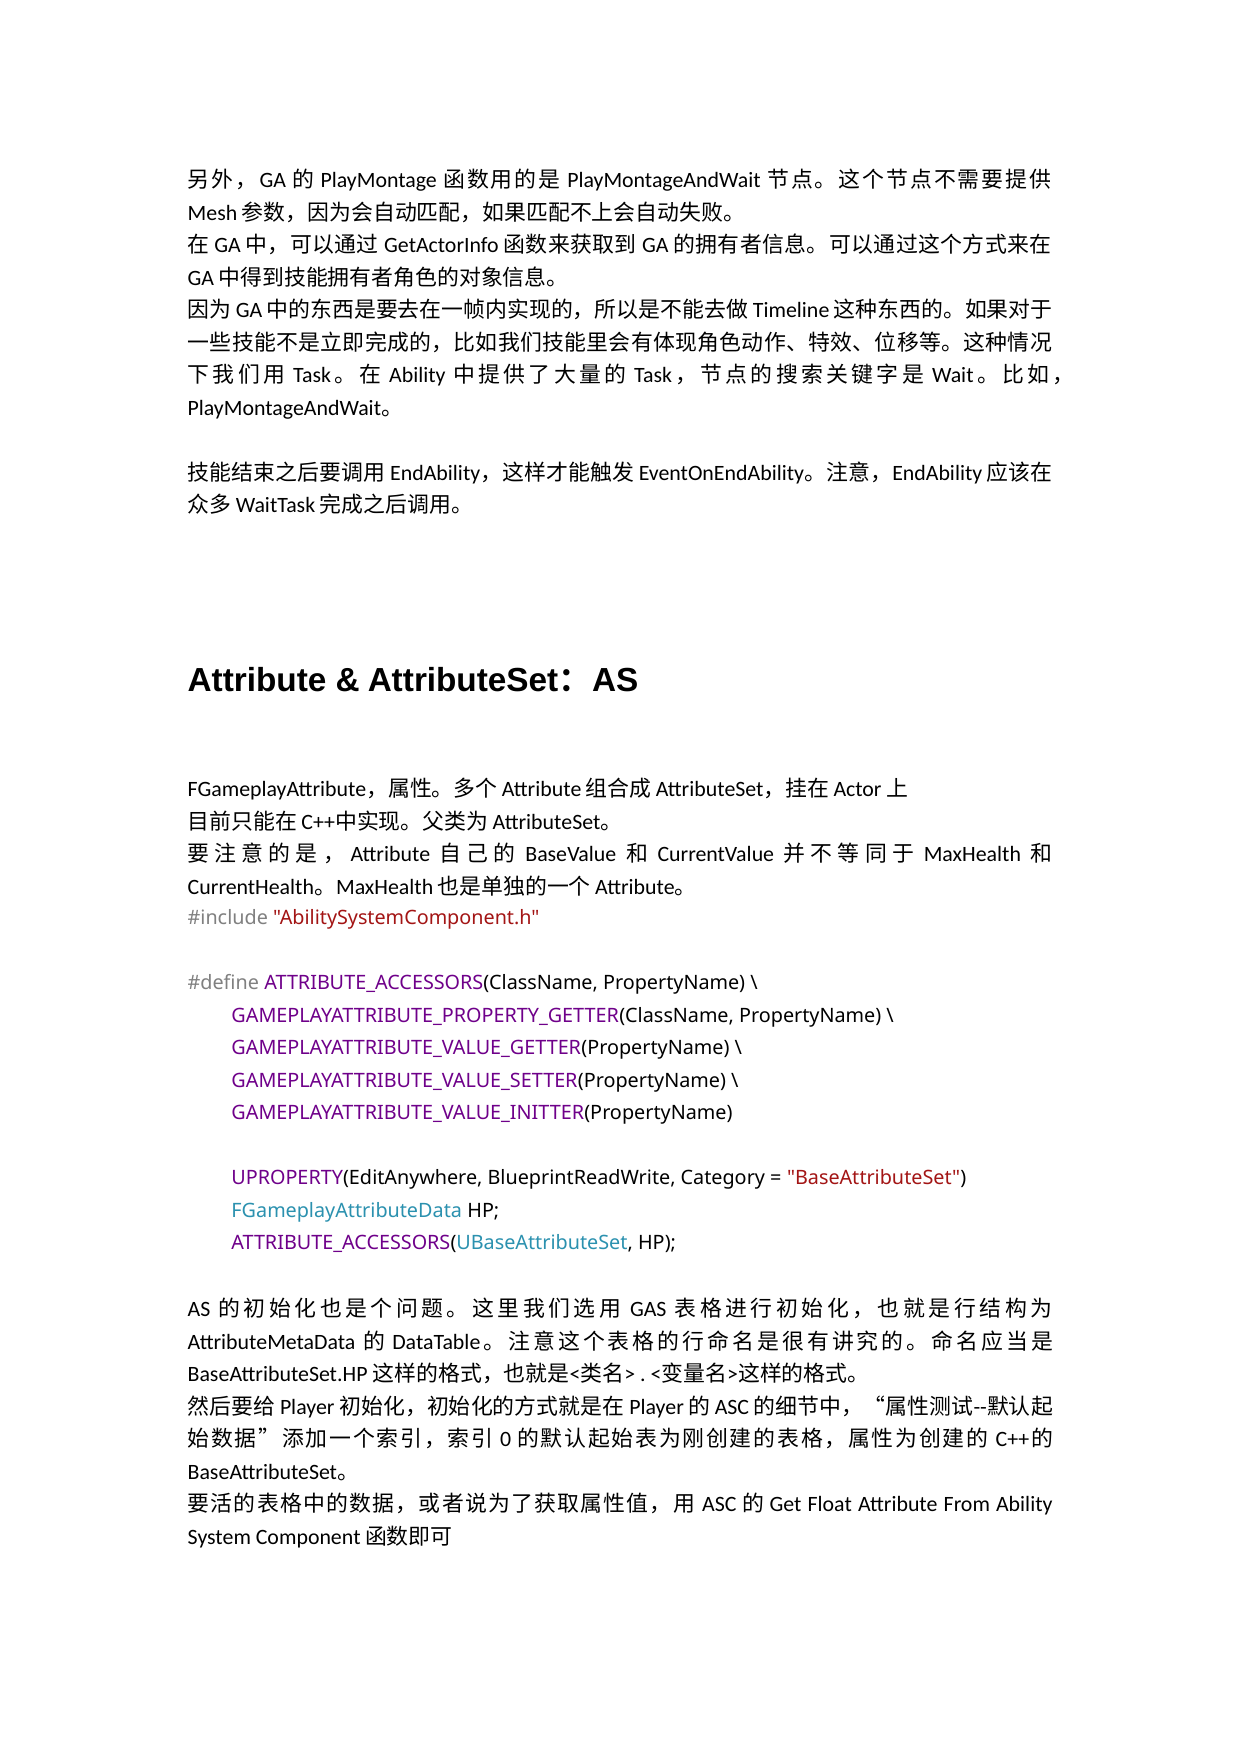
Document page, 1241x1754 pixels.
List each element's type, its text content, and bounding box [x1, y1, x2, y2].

text AS的初始化也是个问题。这里我们选用GAS表格进行初始化，也就是行结构为AttributeMetaData的DataTable。注意这个表格的行命名是很有讲究的。命名应当是 BaseAttributeSet.HP 这样的格式，也就是<类名> . <变量名>这样的格式。 [187, 1291, 1053, 1388]
text 目前只能在C++中实现。父类为AttributeSet。 [187, 803, 1053, 836]
text UPROPERTY(EditAnywhere, BlueprintReadWrite, Category = "BaseAttributeSet") [187, 1161, 1053, 1193]
text 在GA中，可以通过GetActorInfo函数来获取到GA的拥有者信息。可以通过这个方式来在GA中得到技能拥有者角色的对象信息。 [187, 227, 1053, 292]
text GAMEPLAYATTRIBUTE_PROPERTY_GETTER(ClassName, PropertyName) \ [187, 998, 1053, 1031]
text GAMEPLAYATTRIBUTE_VALUE_INITTER(PropertyName) [187, 1096, 1053, 1128]
text FGameplayAttributeData HP; [187, 1193, 1053, 1226]
subtitle Attribute & AttributeSet：AS [187, 644, 1053, 709]
text 另外，GA的PlayMontage函数用的是PlayMontageAndWait节点。这个节点不需要提供Mesh参数，因为会自动匹配，如果匹配不上会自动失败。 [187, 162, 1053, 227]
text 要活的表格中的数据，或者说为了获取属性值，用ASC的Get Float Attribute From Ability System Component函数即可 [187, 1486, 1053, 1551]
text GAMEPLAYATTRIBUTE_VALUE_GETTER(PropertyName) \ [187, 1031, 1053, 1063]
text 因为GA中的东西是要去在一帧内实现的，所以是不能去做Timeline这种东西的。如果对于一些技能不是立即完成的，比如我们技能里会有体现角色动作、特效、位移等。这种情况下我们用Task。在Ability中提供了大量的Task，节点的搜索关键字是Wait。比如，PlayMontageAndWait。 [187, 292, 1053, 422]
text ATTRIBUTE_ACCESSORS(UBaseAttributeSet, HP); [187, 1226, 1053, 1258]
text FGameplayAttribute，属性。多个Attribute组合成AttributeSet，挂在Actor上 [187, 771, 1053, 803]
text 技能结束之后要调用EndAbility，这样才能触发EventOnEndAbility。注意，EndAbility应该在众多WaitTask完成之后调用。 [187, 454, 1053, 519]
text #include "AbilitySystemComponent.h" [187, 901, 1053, 933]
text 然后要给Player初始化，初始化的方式就是在Player的ASC的细节中，“属性测试--默认起始数据”添加一个索引，索引0的默认起始表为刚创建的表格，属性为创建的C++的BaseAttributeSet。 [187, 1388, 1053, 1486]
text 要注意的是，Attribute自己的BaseValue和CurrentValue并不等同于MaxHealth和CurrentHealth。MaxHealth也是单独的一个Attribute。 [187, 836, 1053, 901]
text #define ATTRIBUTE_ACCESSORS(ClassName, PropertyName) \ [187, 966, 1053, 998]
text GAMEPLAYATTRIBUTE_VALUE_SETTER(PropertyName) \ [187, 1063, 1053, 1096]
